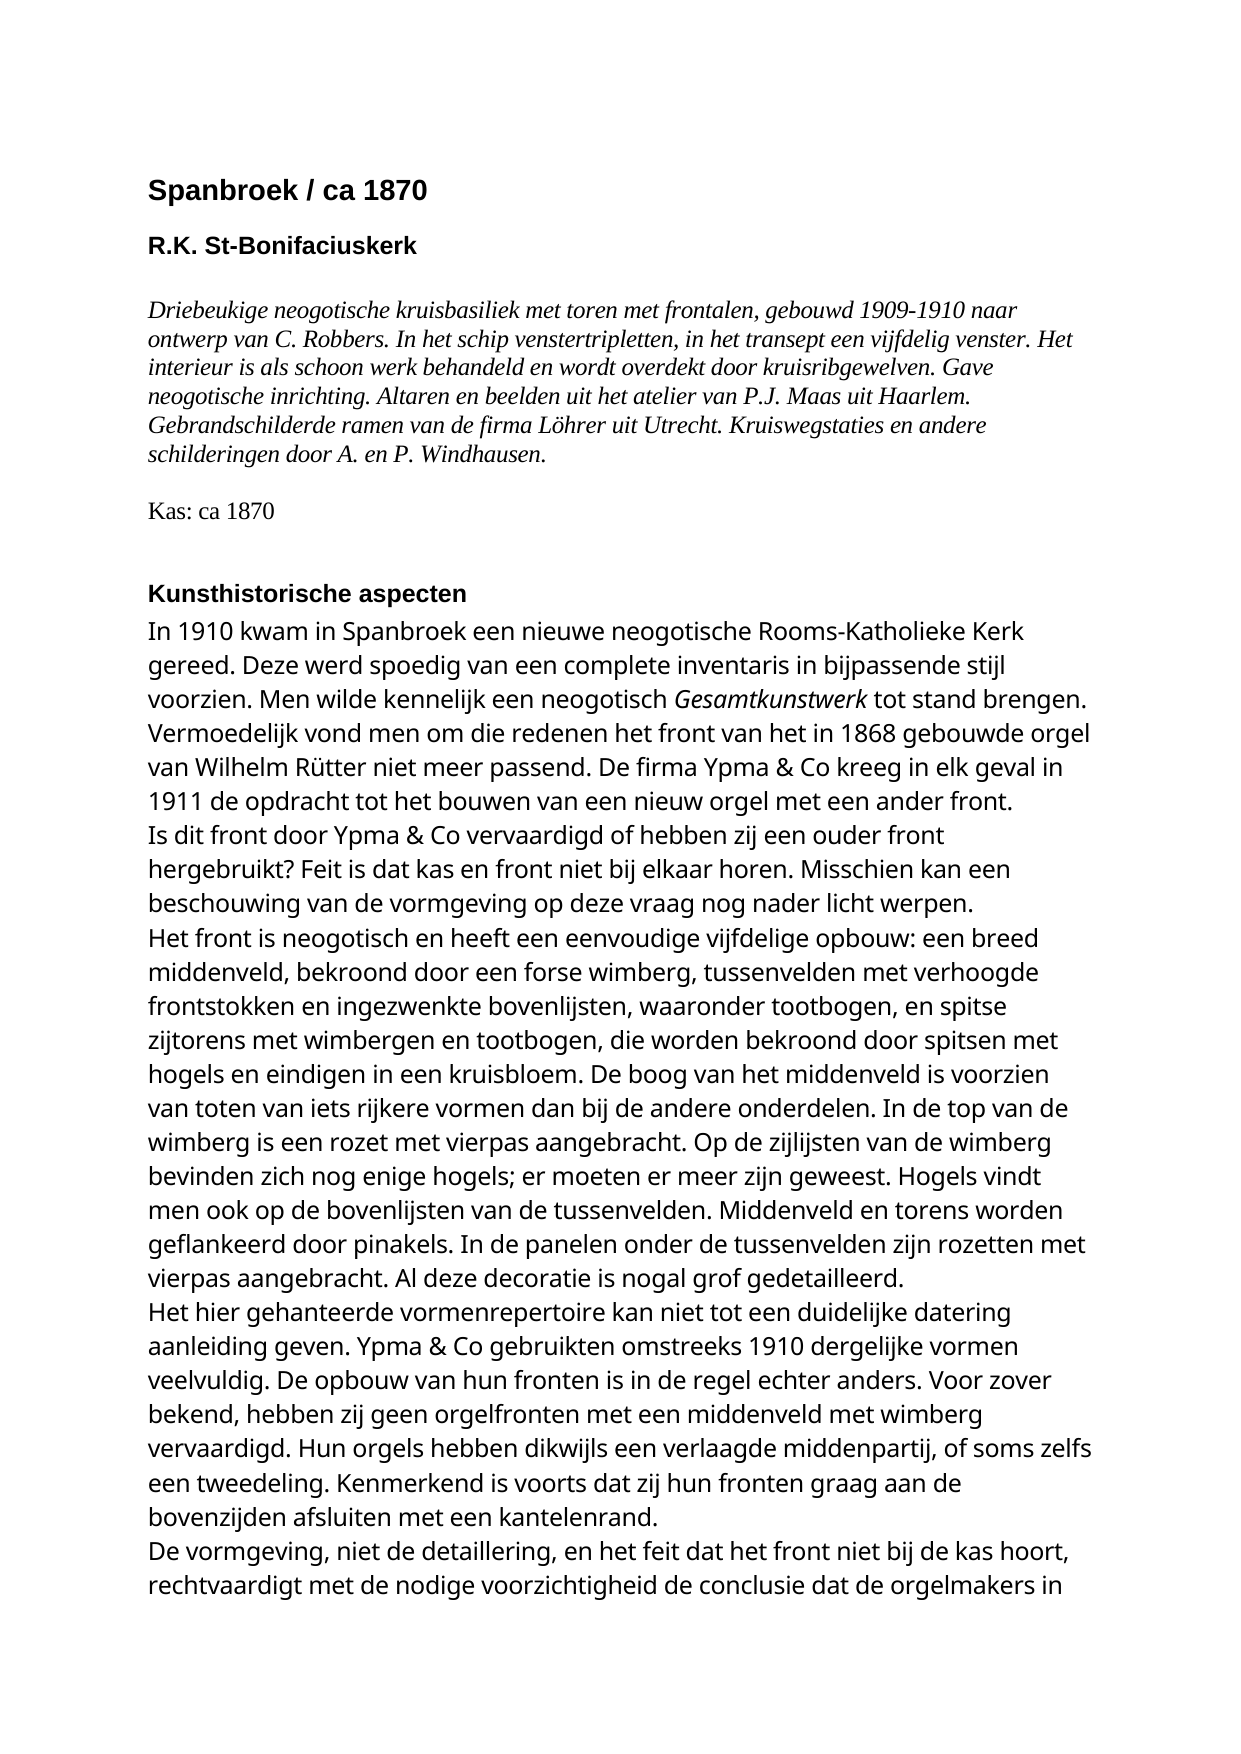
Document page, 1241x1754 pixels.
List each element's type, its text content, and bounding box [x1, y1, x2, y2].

text In 1910 kwam in Spanbroek een nieuwe neogotische Rooms-Katholieke Kerk gereed. Deze werd spoedig van een complete inventaris in bijpassende stijl voorzien. Men wilde kennelijk een neogotisch Gesamtkunstwerk tot stand brengen. Vermoedelijk vond men om die redenen het front van het in 1868 gebouwde orgel van Wilhelm Rütter niet meer passend. De firma Ypma & Co kreeg in elk geval in 1911 de opdracht tot het bouwen van een nieuw orgel met een ander front. [148, 614, 1093, 818]
text Is dit front door Ypma & Co vervaardigd of hebben zij een ouder front hergebruikt? Feit is dat kas en front niet bij elkaar horen. Misschien kan een beschouwing van de vormgeving op deze vraag nog nader licht werpen. [148, 818, 1093, 920]
subtitle Kunsthistorische aspecten [148, 579, 1093, 607]
text Driebeukige neogotische kruisbasiliek met toren met frontalen, gebouwd 1909-1910 naar ontwerp van C. Robbers. In het schip venstertripletten, in het transept een vijfdelig venster. Het interieur is als schoon werk behandeld en wordt overdekt door kruisribgewelven. Gave neogotische inrichting. Altaren en beelden uit het atelier van P.J. Maas uit Haarlem. Gebrandschilderde ramen van de firma Löhrer uit Utrecht. Kruiswegstaties en andere schilderingen door A. en P. Windhausen. [148, 295, 1093, 467]
text Kas: ca 1870 [148, 496, 1093, 525]
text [148, 1533, 1093, 1601]
text Het hier gehanteerde vormenrepertoire kan niet tot een duidelijke datering aanleiding geven. Ypma & Co gebruikten omstreeks 1910 dergelijke vormen veelvuldig. De opbouw van hun fronten is in de regel echter anders. Voor zover bekend, hebben zij geen orgelfronten met een middenveld met wimberg vervaardigd. Hun orgels hebben dikwijls een verlaagde middenpartij, of soms zelfs een tweedeling. Kenmerkend is voorts dat zij hun fronten graag aan de bovenzijden afsluiten met een kantelenrand. [148, 1295, 1093, 1533]
text Het front is neogotisch en heeft een eenvoudige vijfdelige opbouw: een breed middenveld, bekroond door een forse wimberg, tussenvelden met verhoogde frontstokken en ingezwenkte bovenlijsten, waaronder tootbogen, en spitse zijtorens met wimbergen en tootbogen, die worden bekroond door spitsen met hogels en eindigen in een kruisbloem. De boog van het middenveld is voorzien van toten van iets rijkere vormen dan bij de andere onderdelen. In de top van de wimberg is een rozet met vierpas aangebracht. Op de zijlijsten van de wimberg bevinden zich nog enige hogels; er moeten er meer zijn geweest. Hogels vindt men ook op de bovenlijsten van de tussenvelden. Middenveld en torens worden geflankeerd door pinakels. In de panelen onder de tussenvelden zijn rozetten met vierpas aangebracht. Al deze decoratie is nogal grof gedetailleerd. [148, 920, 1093, 1295]
subtitle Spanbroek / ca 1870 [148, 173, 1093, 206]
subtitle R.K. St-Bonifaciuskerk [148, 231, 1093, 260]
